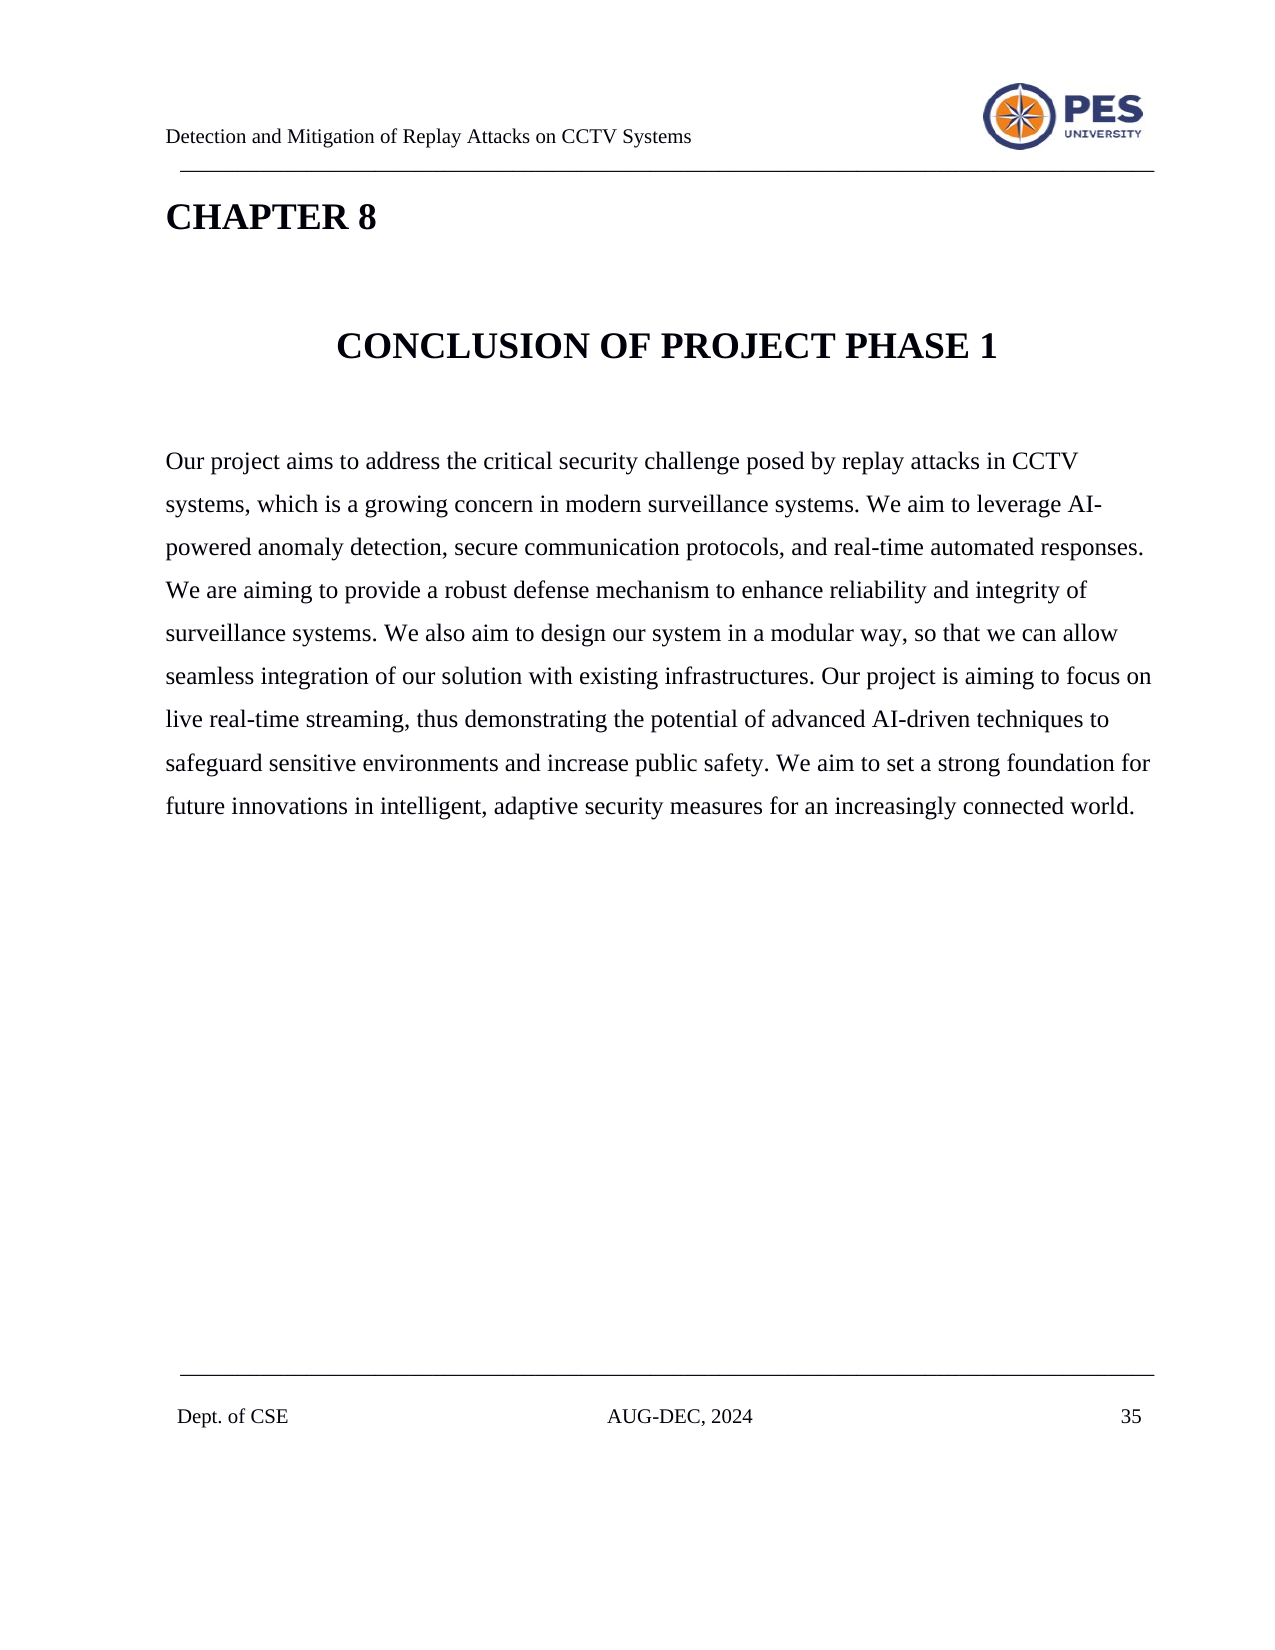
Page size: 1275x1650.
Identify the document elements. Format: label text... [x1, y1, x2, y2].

picture [981, 81, 1153, 153]
text CHAPTER 8 [165, 194, 1169, 237]
text CONCLUSION OF PROJECT PHASE 1 [165, 324, 1169, 367]
text Our project aims to address the critical security challenge posed by replay attacks in CCTV systems, which is a growing concern in modern surveillance systems. We aim to leverage AI-powered anomaly detection, secure communication protocols, and real-time automated responses. We are aiming to provide a robust defense mechanism to enhance reliability and integrity of surveillance systems. We also aim to design our system in a modular way, so that we can allow seamless integration of our solution with existing infrastructures. Our project is aiming to focus on live real-time streaming, thus demonstrating the potential of advanced AI-driven techniques to safeguard sensitive environments and increase public safety. We aim to set a strong foundation for future innovations in intelligent, adaptive security measures for an increasingly connected world. [165, 446, 1169, 819]
